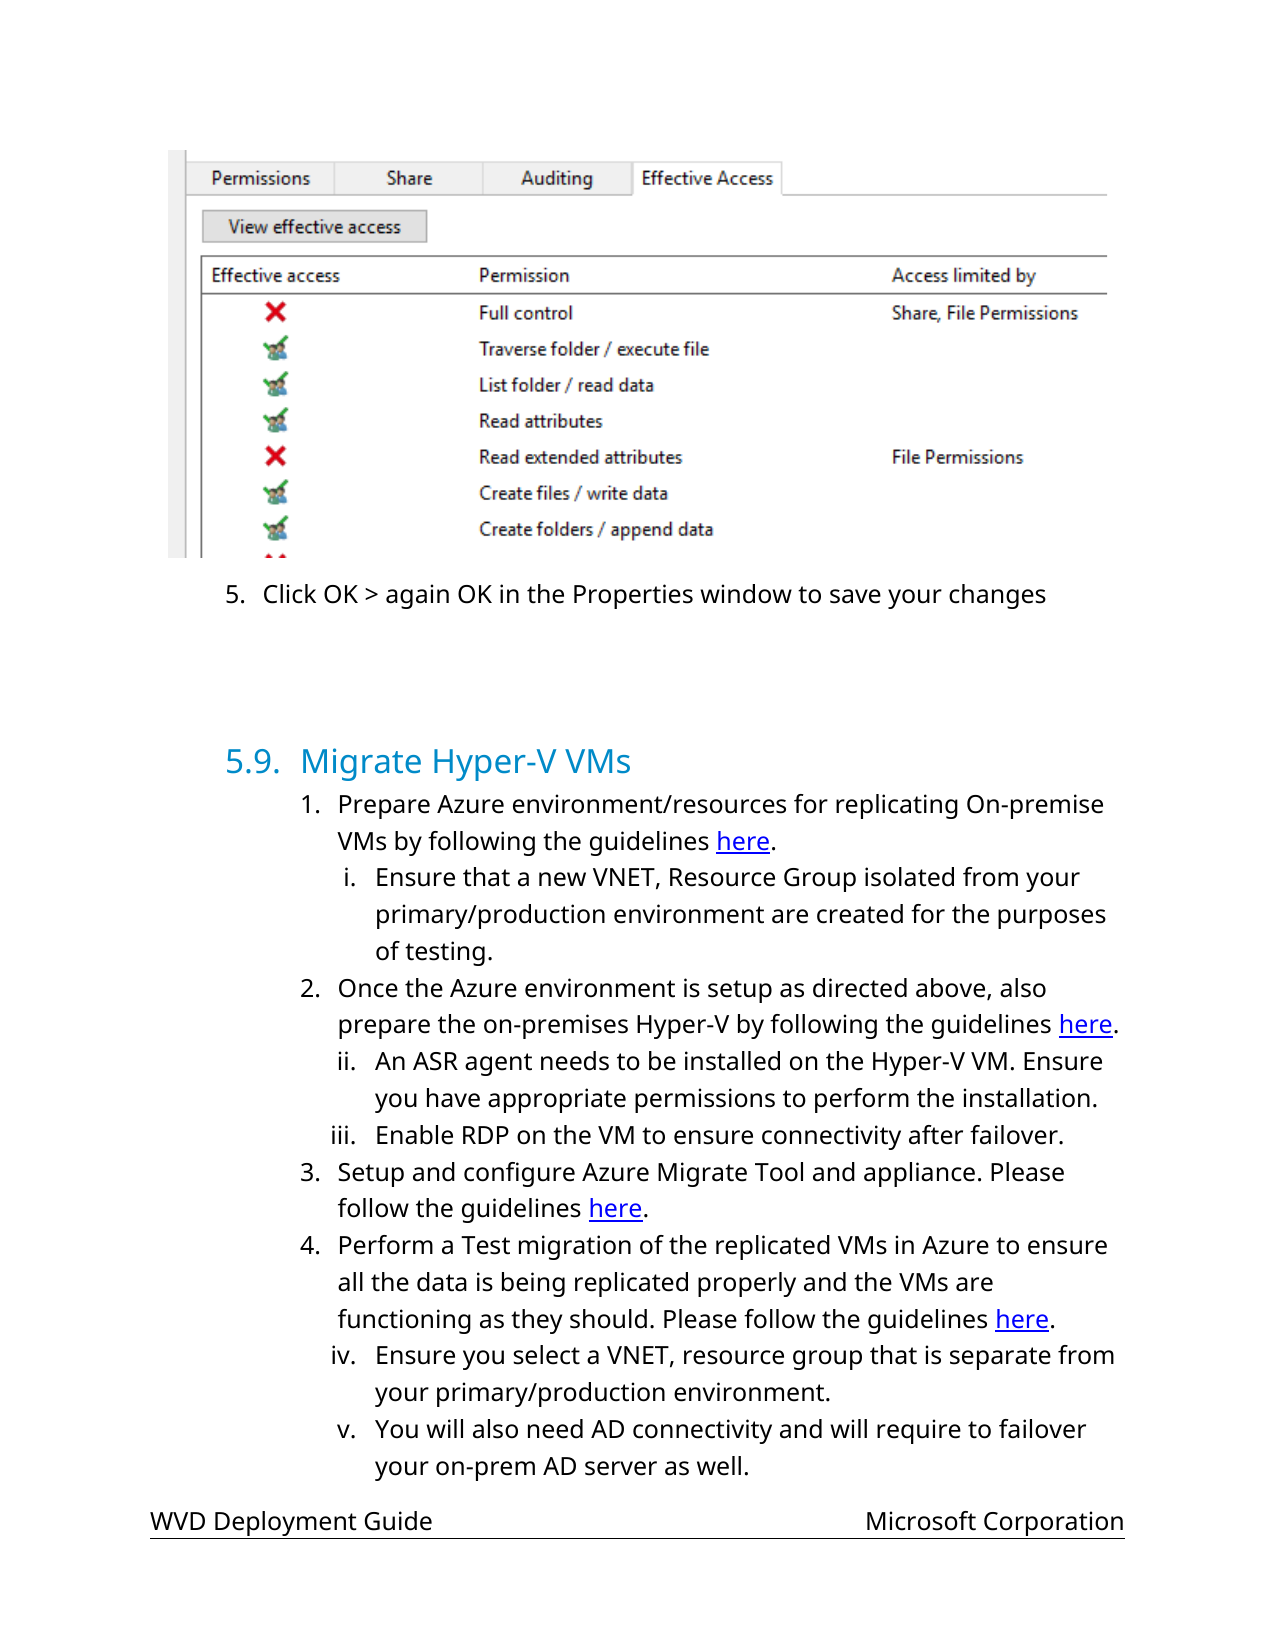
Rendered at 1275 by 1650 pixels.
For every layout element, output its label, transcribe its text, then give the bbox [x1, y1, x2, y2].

list Setup and configure Azure Migrate Tool and appliance. Please follow the guidelines here. [300, 1154, 1125, 1225]
picture [168, 150, 1108, 558]
list Click OK > again OK in the Properties window to save your changes [225, 577, 1125, 611]
list Ensure that a new VNET, Resource Group isolated from your primary/production environment are created for the purposes of testing. [356, 860, 1125, 968]
list An ASR agent needs to be installed on the Hyper-V VM. Ensure you have appropriate permissions to perform the installation. [356, 1044, 1125, 1115]
list You will also need AD connectivity and will require to failover your on-prem AD server as well. [356, 1412, 1125, 1482]
list Perform a Test migration of the replicated VMs in Azure to ensure all the data is being replicated properly and the VMs are functioning as they should. Please follow the guidelines here. [300, 1228, 1125, 1335]
list Enable RDP on the VM to ensure connectivity after failover. [356, 1117, 1125, 1151]
list Ensure you select a VNET, resource group that is separate from your primary/production environment. [356, 1338, 1125, 1409]
list Once the Azure environment is setup as directed above, also prepare the on-premises Hyper-V by following the guidelines here. [300, 970, 1125, 1041]
list Prepare Azure environment/resources for replicating On-premise VMs by following the guidelines here. [300, 786, 1125, 857]
subtitle Migrate Hyper-V VMs [225, 737, 1125, 783]
